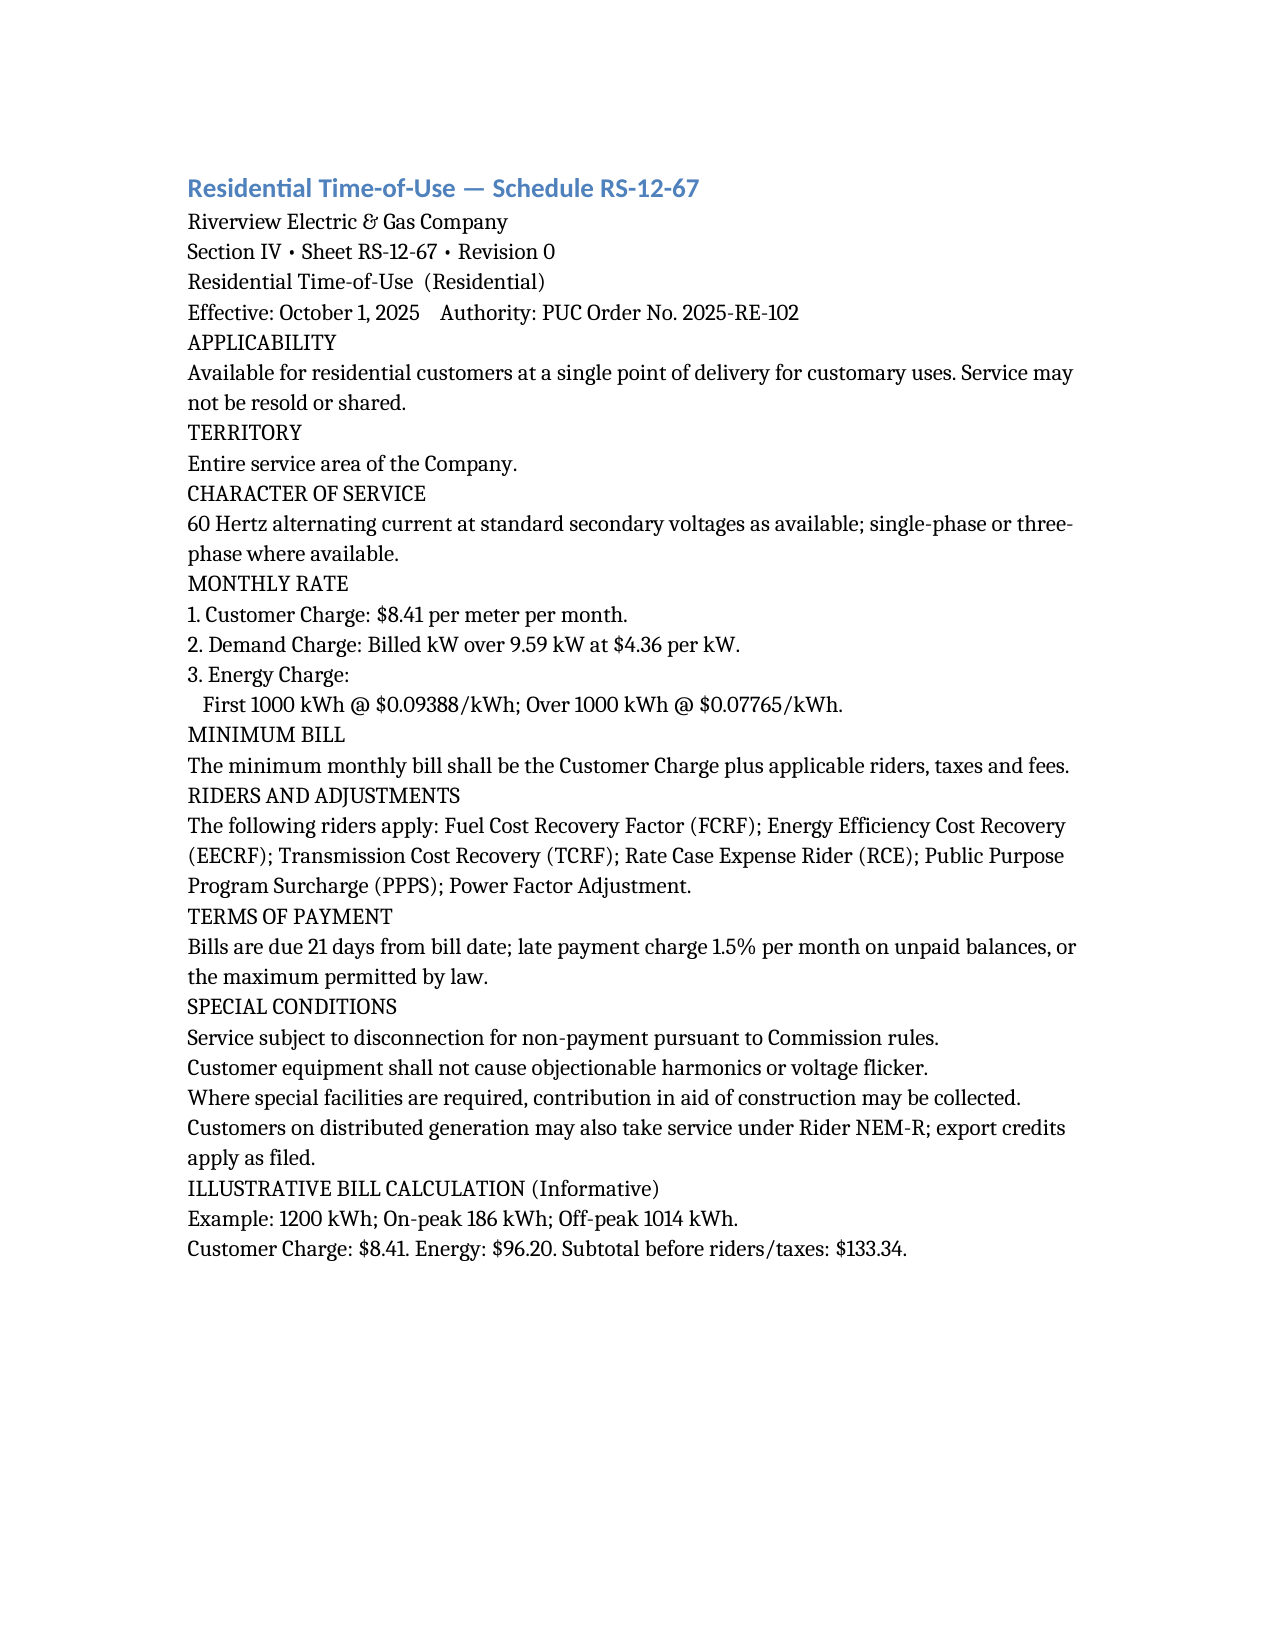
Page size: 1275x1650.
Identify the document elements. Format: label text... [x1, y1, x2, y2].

text Riverview Electric & Gas Company Section IV • Sheet RS-12-67 • Revision 0 Residential Time-of-Use (Residential) Effective: October 1, 2025 Authority: PUC Order No. 2025-RE-102 APPLICABILITY Available for residential customers at a single point of delivery for customary uses. Service may not be resold or shared. TERRITORY Entire service area of the Company. CHARACTER OF SERVICE 60 Hertz alternating current at standard secondary voltages as available; single-phase or three-phase where available. MONTHLY RATE 1. Customer Charge: $8.41 per meter per month. 2. Demand Charge: Billed kW over 9.59 kW at $4.36 per kW. 3. Energy Charge: First 1000 kWh @ $0.09388/kWh; Over 1000 kWh @ $0.07765/kWh. MINIMUM BILL The minimum monthly bill shall be the Customer Charge plus applicable riders, taxes and fees. RIDERS AND ADJUSTMENTS The following riders apply: Fuel Cost Recovery Factor (FCRF); Energy Efficiency Cost Recovery (EECRF); Transmission Cost Recovery (TCRF); Rate Case Expense Rider (RCE); Public Purpose Program Surcharge (PPPS); Power Factor Adjustment. TERMS OF PAYMENT Bills are due 21 days from bill date; late payment charge 1.5% per month on unpaid balances, or the maximum permitted by law. SPECIAL CONDITIONS Service subject to disconnection for non-payment pursuant to Commission rules. Customer equipment shall not cause objectionable harmonics or voltage flicker. Where special facilities are required, contribution in aid of construction may be collected. Customers on distributed generation may also take service under Rider NEM-R; export credits apply as filed. ILLUSTRATIVE BILL CALCULATION (Informative) Example: 1200 kWh; On-peak 186 kWh; Off-peak 1014 kWh. Customer Charge: $8.41. Energy: $96.20. Subtotal before riders/taxes: $133.34. [187, 209, 1087, 1262]
subtitle Residential Time-of-Use — Schedule RS-12-67 [187, 171, 1087, 204]
